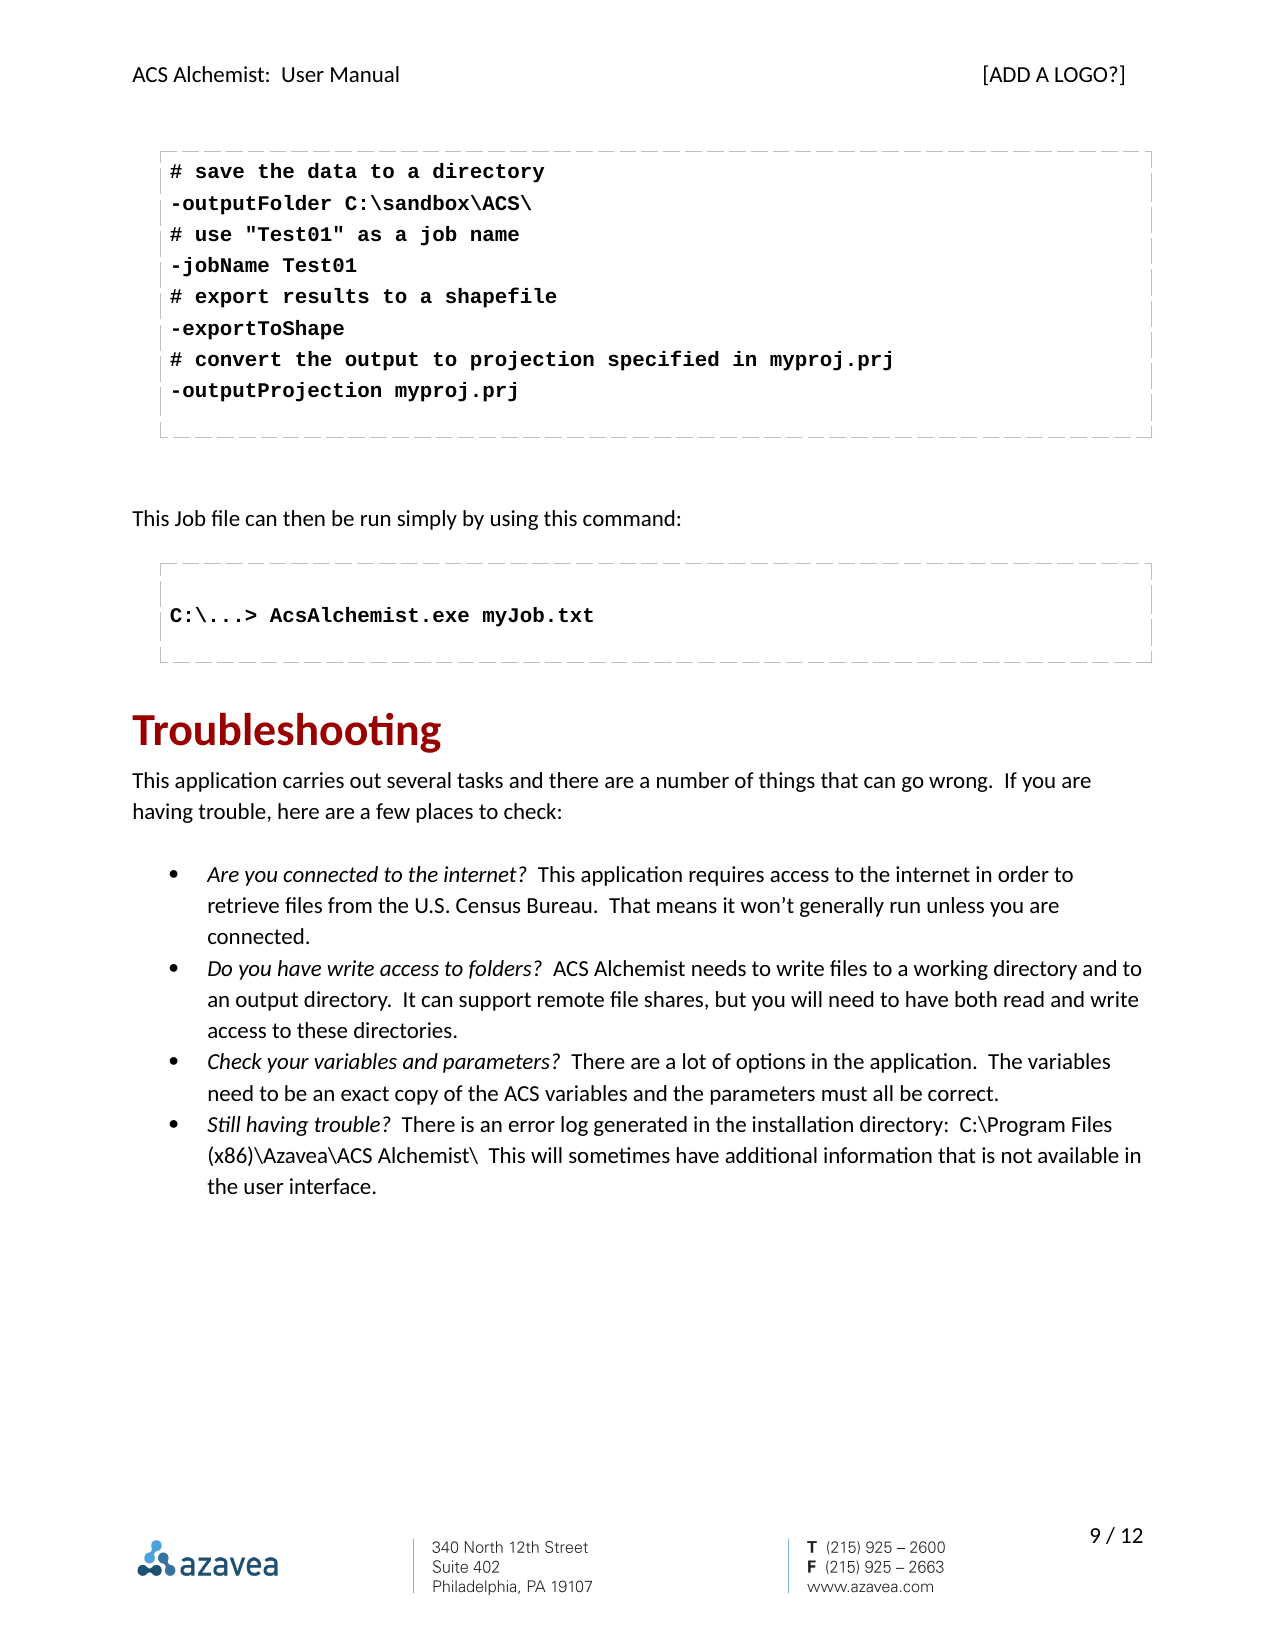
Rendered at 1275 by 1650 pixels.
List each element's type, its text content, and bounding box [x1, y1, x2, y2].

text # export results to a shapefile [160, 276, 1152, 307]
text -jobName Test01 [160, 244, 1152, 276]
list Check your variables and parameters? There are a lot of options in the application. The variables need to be an exact copy of the ACS variables and the parameters must all be correct. [169, 1044, 1143, 1107]
text C:\...> AcsAlchemist.exe myJob.txt [160, 594, 1152, 629]
text -outputProjection myproj.prj [160, 369, 1152, 404]
list Are you connected to the internet? This application requires access to the internet in order to retrieve files from the U.S. Census Bureau. That means it won’t generally run unless you are connected. [169, 857, 1143, 950]
picture [394, 1516, 1001, 1614]
text # use "Test01" as a job name [160, 213, 1152, 244]
text -outputFolder C:\sandbox\ACS\ [160, 182, 1152, 213]
list Do you have write access to folders? ACS Alchemist needs to write files to a working directory and to an output directory. It can support remote file shares, but you will need to have both read and write access to these directories. [169, 950, 1143, 1044]
text This Job file can then be run simply by using this command: [132, 501, 1143, 532]
picture [134, 1535, 282, 1580]
text This application carries out several tasks and there are a number of things that can go wrong. If you are having trouble, here are a few places to check: [132, 763, 1143, 825]
subtitle Troubleshooting [132, 701, 1143, 757]
text # convert the output to projection specified in myproj.prj [160, 338, 1152, 369]
text # save the data to a directory [160, 151, 1152, 182]
text -exportToShape [160, 307, 1152, 338]
